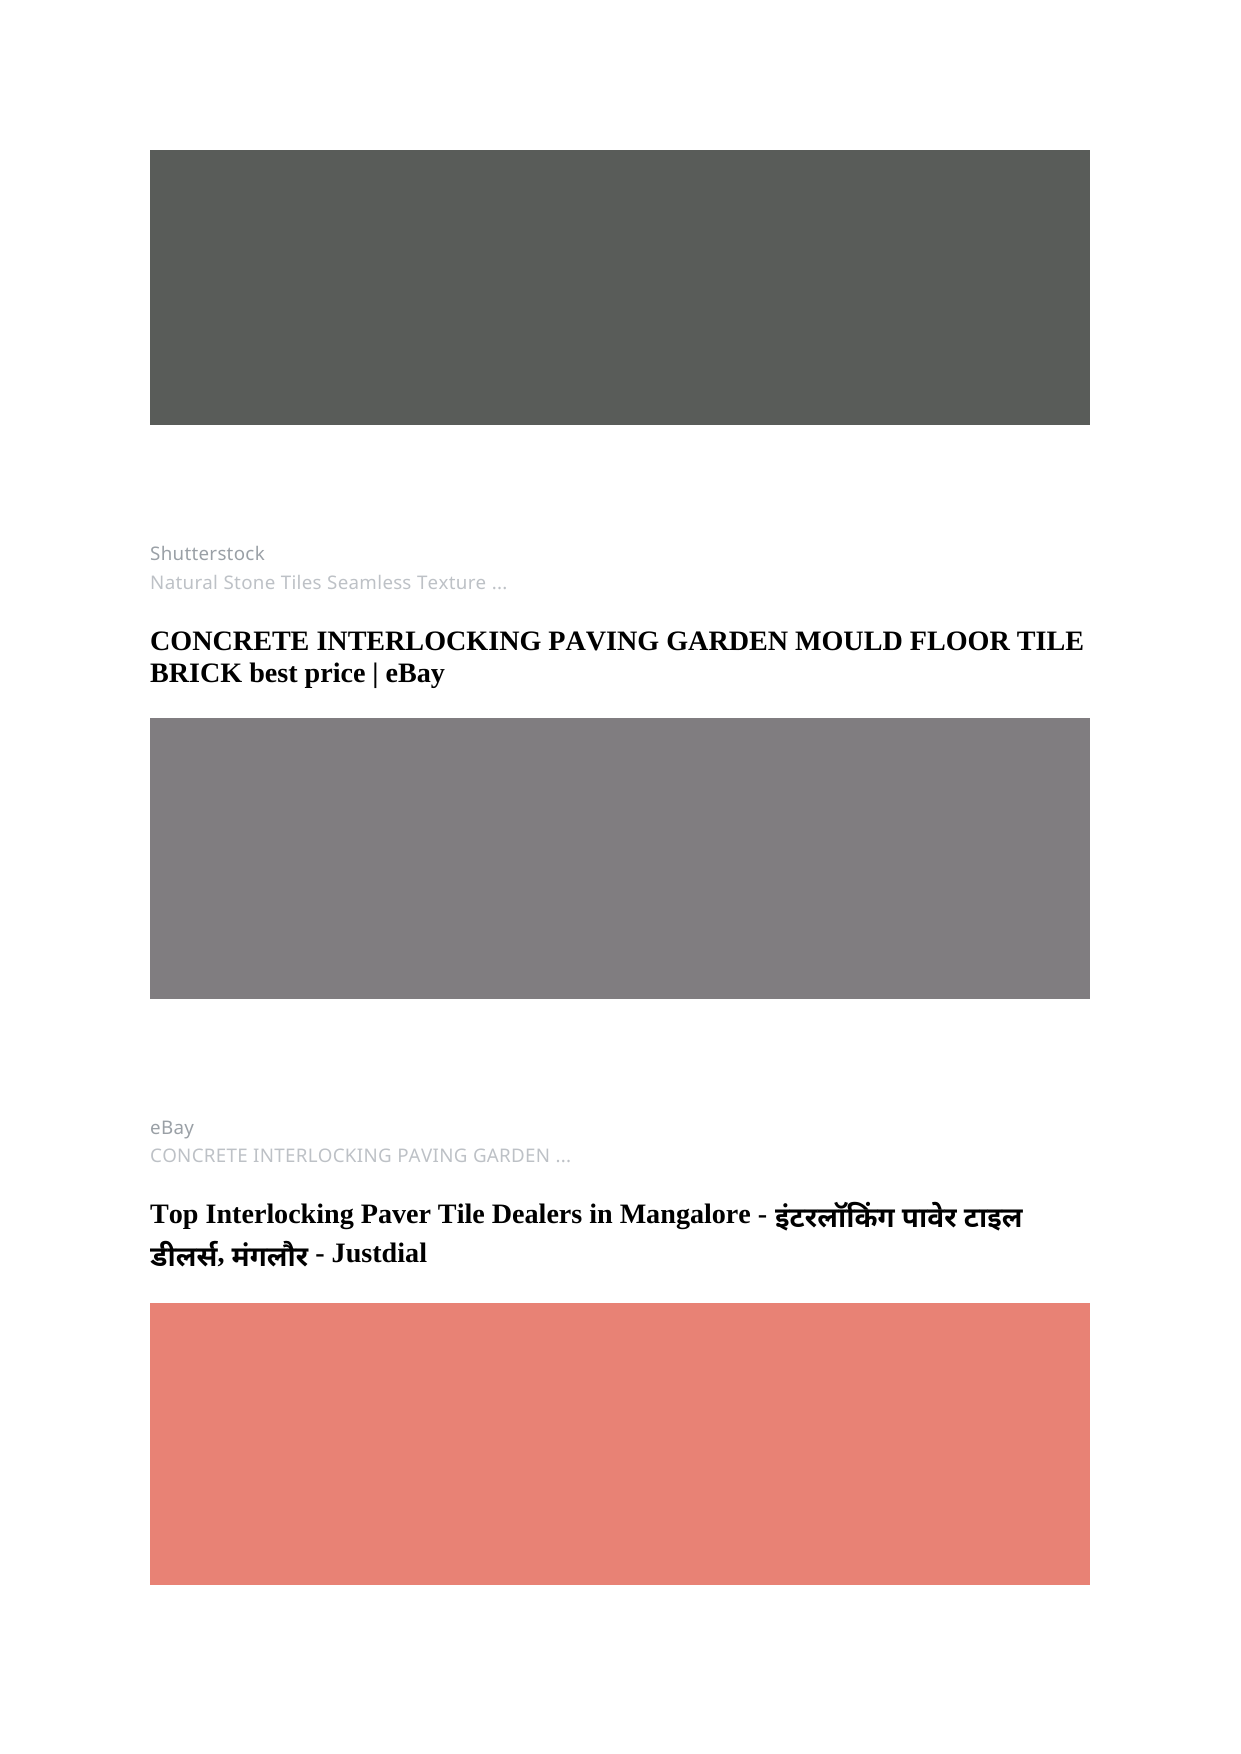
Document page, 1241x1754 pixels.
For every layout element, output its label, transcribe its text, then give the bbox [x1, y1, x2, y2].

text Shutterstock [150, 534, 1090, 566]
text CONCRETE INTERLOCKING PAVING GARDEN MOULD FLOOR TILE BRICK best price | eBay [150, 624, 1090, 688]
text Natural Stone Tiles Seamless Texture ... [150, 569, 1090, 594]
text Top Interlocking Paver Tile Dealers in Mangalore - इंटरलॉकिंग पावेर टाइल डीलर्स, मंगलौर - Justdial [150, 1197, 1090, 1274]
text CONCRETE INTERLOCKING PAVING GARDEN ... [150, 1143, 1090, 1168]
text eBay [150, 1108, 1090, 1140]
